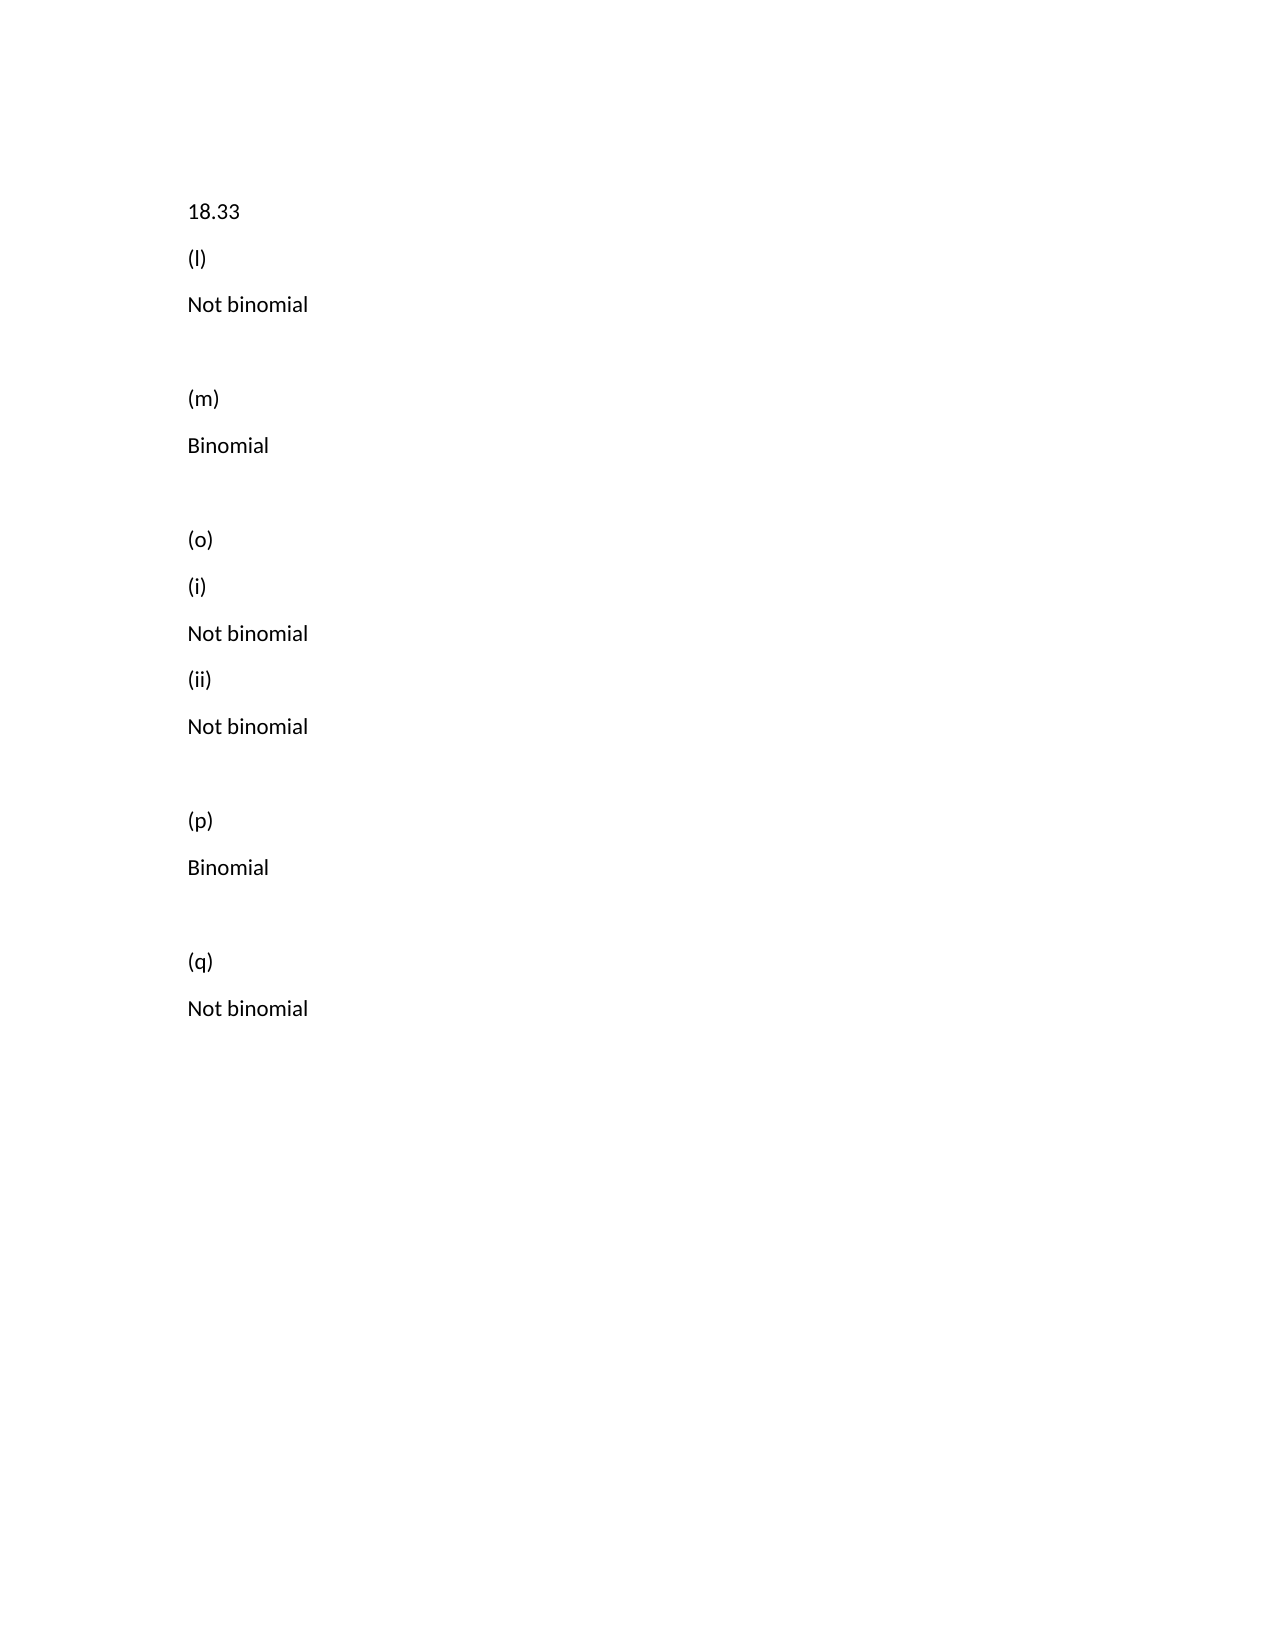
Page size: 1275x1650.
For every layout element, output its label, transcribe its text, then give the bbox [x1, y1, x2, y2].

text (l) [187, 244, 1087, 272]
text (m) [187, 384, 1087, 412]
text Not binomial [187, 291, 1087, 319]
text Not binomial [187, 712, 1087, 741]
text Binomial [187, 853, 1087, 881]
text (i) [187, 572, 1087, 600]
text 18.33 [187, 197, 1087, 225]
text Binomial [187, 431, 1087, 459]
text (ii) [187, 666, 1087, 694]
text (q) [187, 947, 1087, 975]
text Not binomial [187, 619, 1087, 647]
text (p) [187, 806, 1087, 834]
text Not binomial [187, 994, 1087, 1022]
text (o) [187, 525, 1087, 553]
